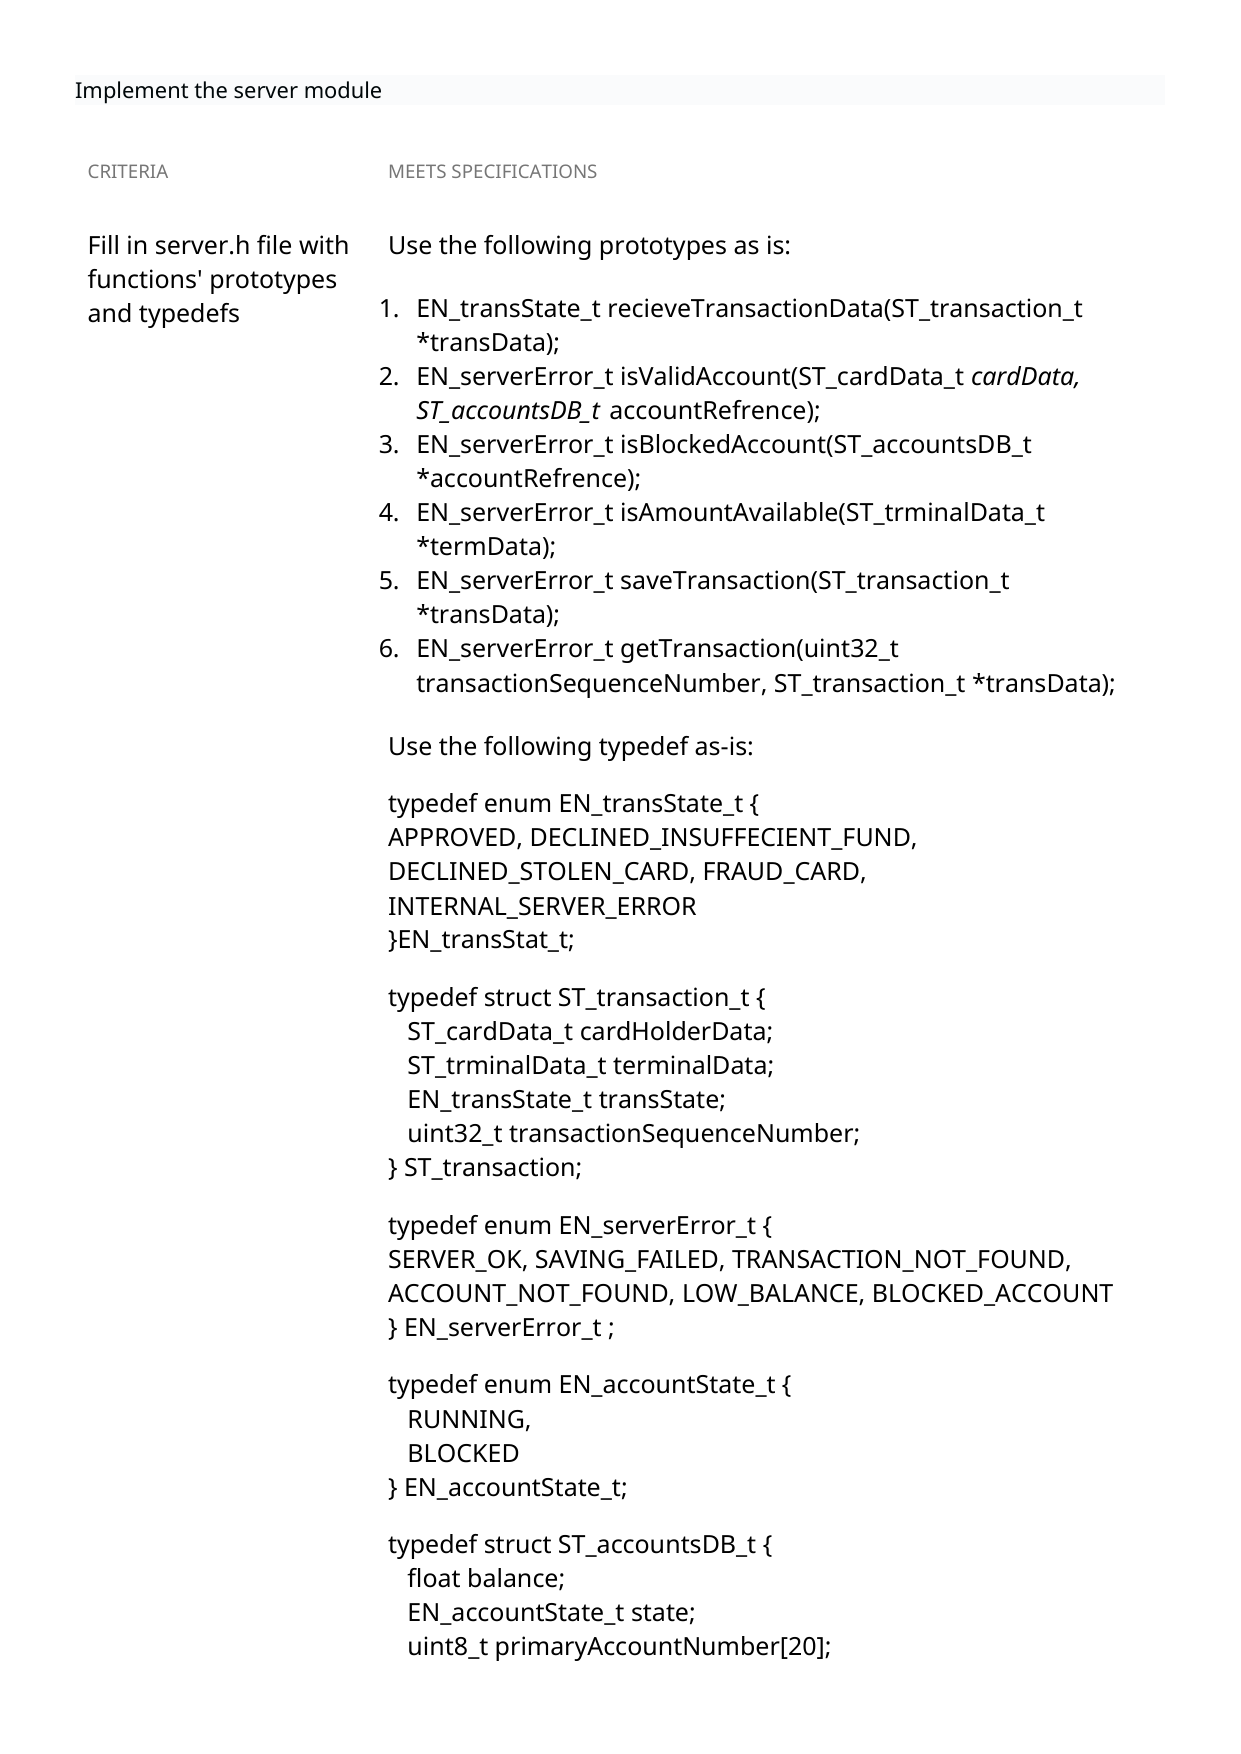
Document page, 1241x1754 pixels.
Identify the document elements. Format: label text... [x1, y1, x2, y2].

text Implement the server module [75, 75, 1165, 105]
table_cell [75, 215, 375, 1676]
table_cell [375, 215, 1165, 1676]
table_header CRITERIA [75, 128, 375, 215]
table_header MEETS SPECIFICATIONS [375, 128, 1165, 215]
